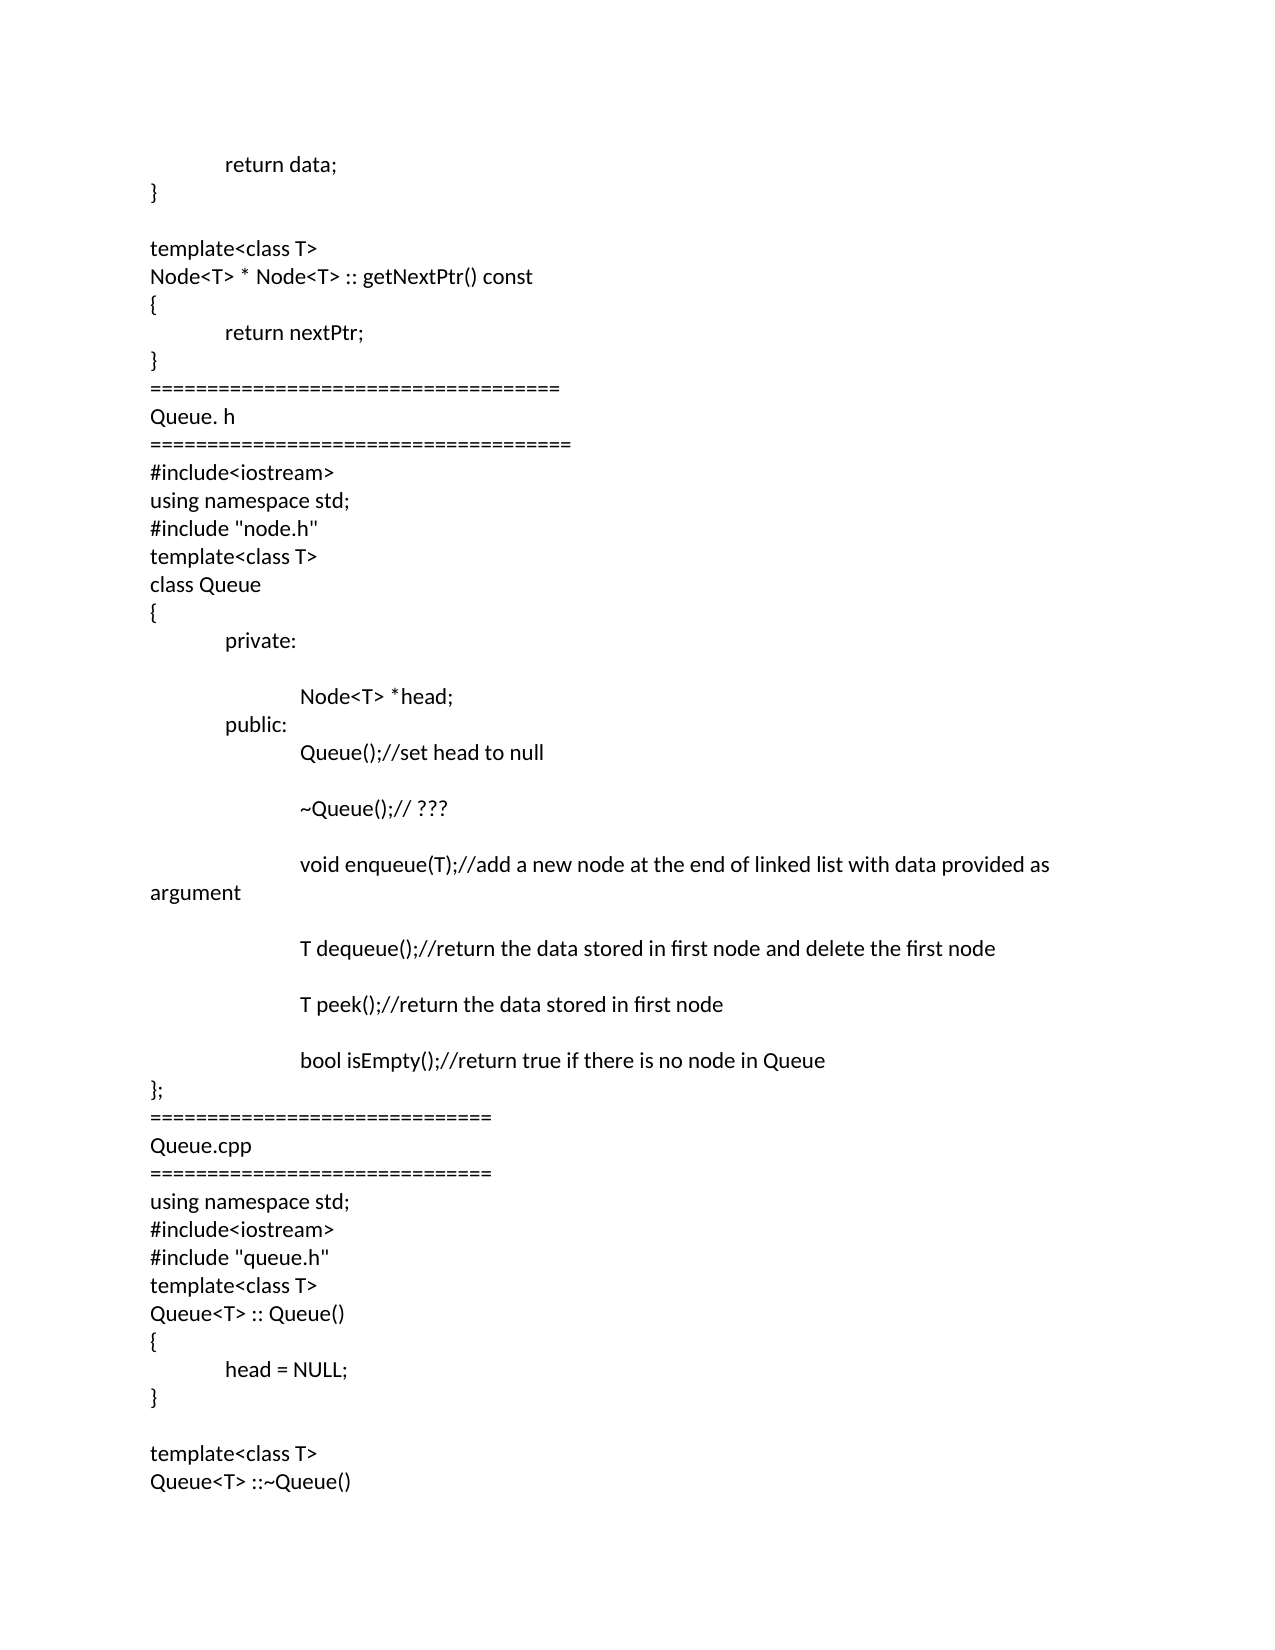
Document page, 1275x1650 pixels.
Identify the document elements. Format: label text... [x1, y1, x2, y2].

text { [150, 290, 1125, 318]
text Node<T> *head; [150, 682, 1125, 710]
text ==================================== [150, 374, 1125, 402]
text using namespace std; [150, 1187, 1125, 1215]
text } [150, 178, 1125, 206]
text template<class T> [150, 1271, 1125, 1299]
text ============================== [150, 1103, 1125, 1131]
text ===================================== [150, 430, 1125, 458]
text bool isEmpty();//return true if there is no node in Queue [150, 1047, 1125, 1075]
text ~Queue();// ??? [150, 794, 1125, 822]
text return data; [150, 150, 1125, 178]
text T dequeue();//return the data stored in first node and delete the first node [150, 934, 1125, 963]
text { [150, 598, 1125, 626]
text public: [150, 710, 1125, 738]
text Queue<T> :: Queue() [150, 1299, 1125, 1327]
text }; [150, 1075, 1125, 1103]
text } [150, 346, 1125, 374]
text template<class T> [150, 1439, 1125, 1467]
text ============================== [150, 1159, 1125, 1187]
text private: [150, 626, 1125, 654]
text Queue. h [150, 402, 1125, 430]
text Queue<T> ::~Queue() [150, 1467, 1125, 1495]
text #include "node.h" [150, 514, 1125, 542]
text void enqueue(T);//add a new node at the end of linked list with data provided as argument [150, 851, 1125, 907]
text #include "queue.h" [150, 1243, 1125, 1271]
text { [150, 1327, 1125, 1355]
text Queue();//set head to null [150, 738, 1125, 766]
text } [150, 1383, 1125, 1411]
text #include<iostream> [150, 1215, 1125, 1243]
text #include<iostream> [150, 458, 1125, 486]
text Node<T> * Node<T> :: getNextPtr() const [150, 262, 1125, 290]
text class Queue [150, 570, 1125, 598]
text using namespace std; [150, 486, 1125, 514]
text Queue.cpp [150, 1131, 1125, 1159]
text T peek();//return the data stored in first node [150, 991, 1125, 1019]
text template<class T> [150, 234, 1125, 262]
text return nextPtr; [150, 318, 1125, 346]
text template<class T> [150, 542, 1125, 570]
text head = NULL; [150, 1355, 1125, 1383]
